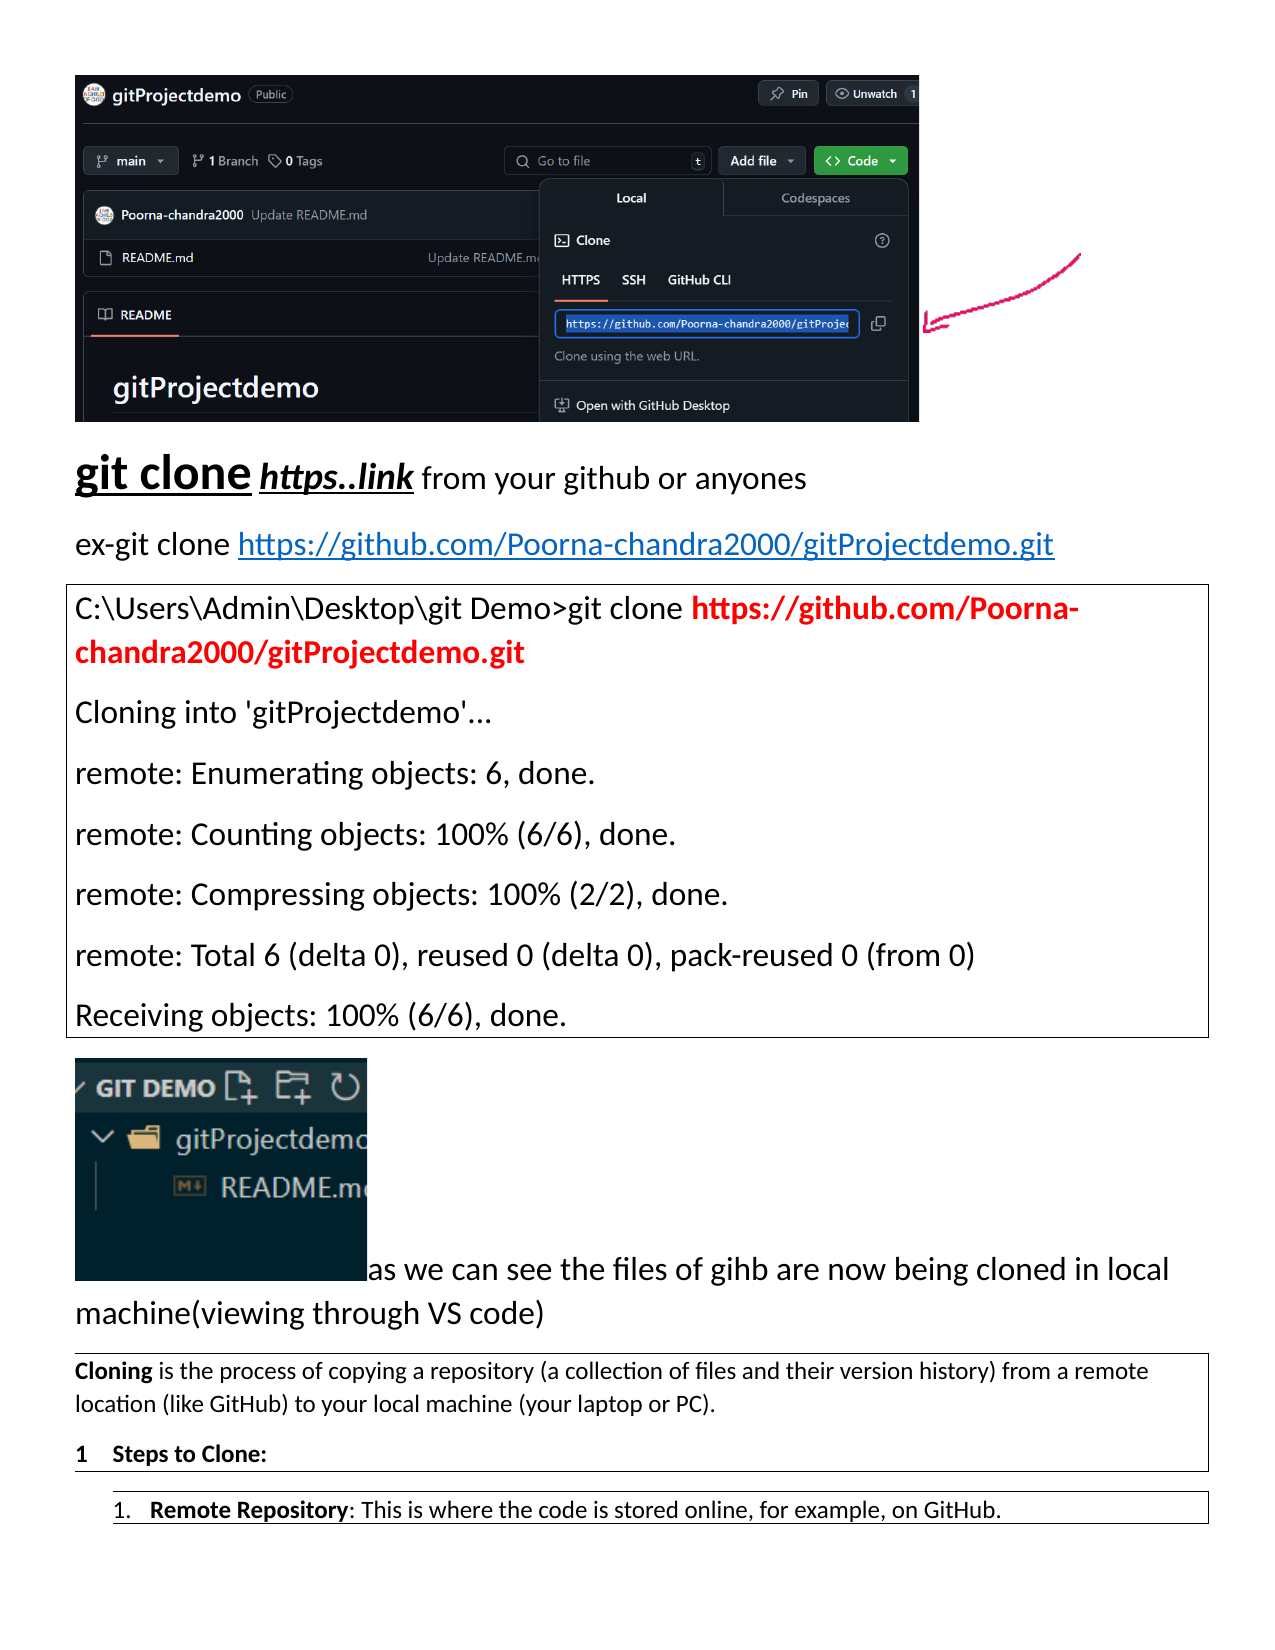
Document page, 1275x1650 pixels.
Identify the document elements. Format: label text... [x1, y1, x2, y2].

picture [75, 1058, 368, 1281]
text remote: Counting objects: 100% (6/6), done. [67, 809, 1208, 853]
list Remote Repository: This is where the code is stored online, for example, on GitHub. [112, 1492, 1208, 1524]
picture [923, 253, 1081, 333]
text Receiving objects: 100% (6/6), done. [67, 991, 1208, 1037]
text git clone https..link from your github or anyones [75, 441, 1200, 502]
text Cloning is the process of copying a repository (a collection of files and their version history) from a remote location (like GitHub) to your local machine (your laptop or PC). [75, 1354, 1208, 1419]
picture [75, 75, 920, 422]
text ex-git clone https://github.com/Poorna-chandra2000/gitProjectdemo.git [75, 523, 1200, 564]
text remote: Total 6 (delta 0), reused 0 (delta 0), pack-reused 0 (from 0) [67, 931, 1208, 974]
text remote: Compressing objects: 100% (2/2), done. [67, 870, 1208, 914]
list Steps to Clone: [75, 1435, 1208, 1471]
text C:\Users\Admin\Desktop\git Demo>git clone https://github.com/Poorna-chandra2000/gitProjectdemo.git [67, 585, 1208, 671]
text remote: Enumerating objects: 6, done. [67, 749, 1208, 793]
text Cloning into 'gitProjectdemo'... [67, 688, 1208, 732]
text as we can see the files of gihb are now being cloned in local machine(viewing through VS code) [75, 1058, 1200, 1332]
